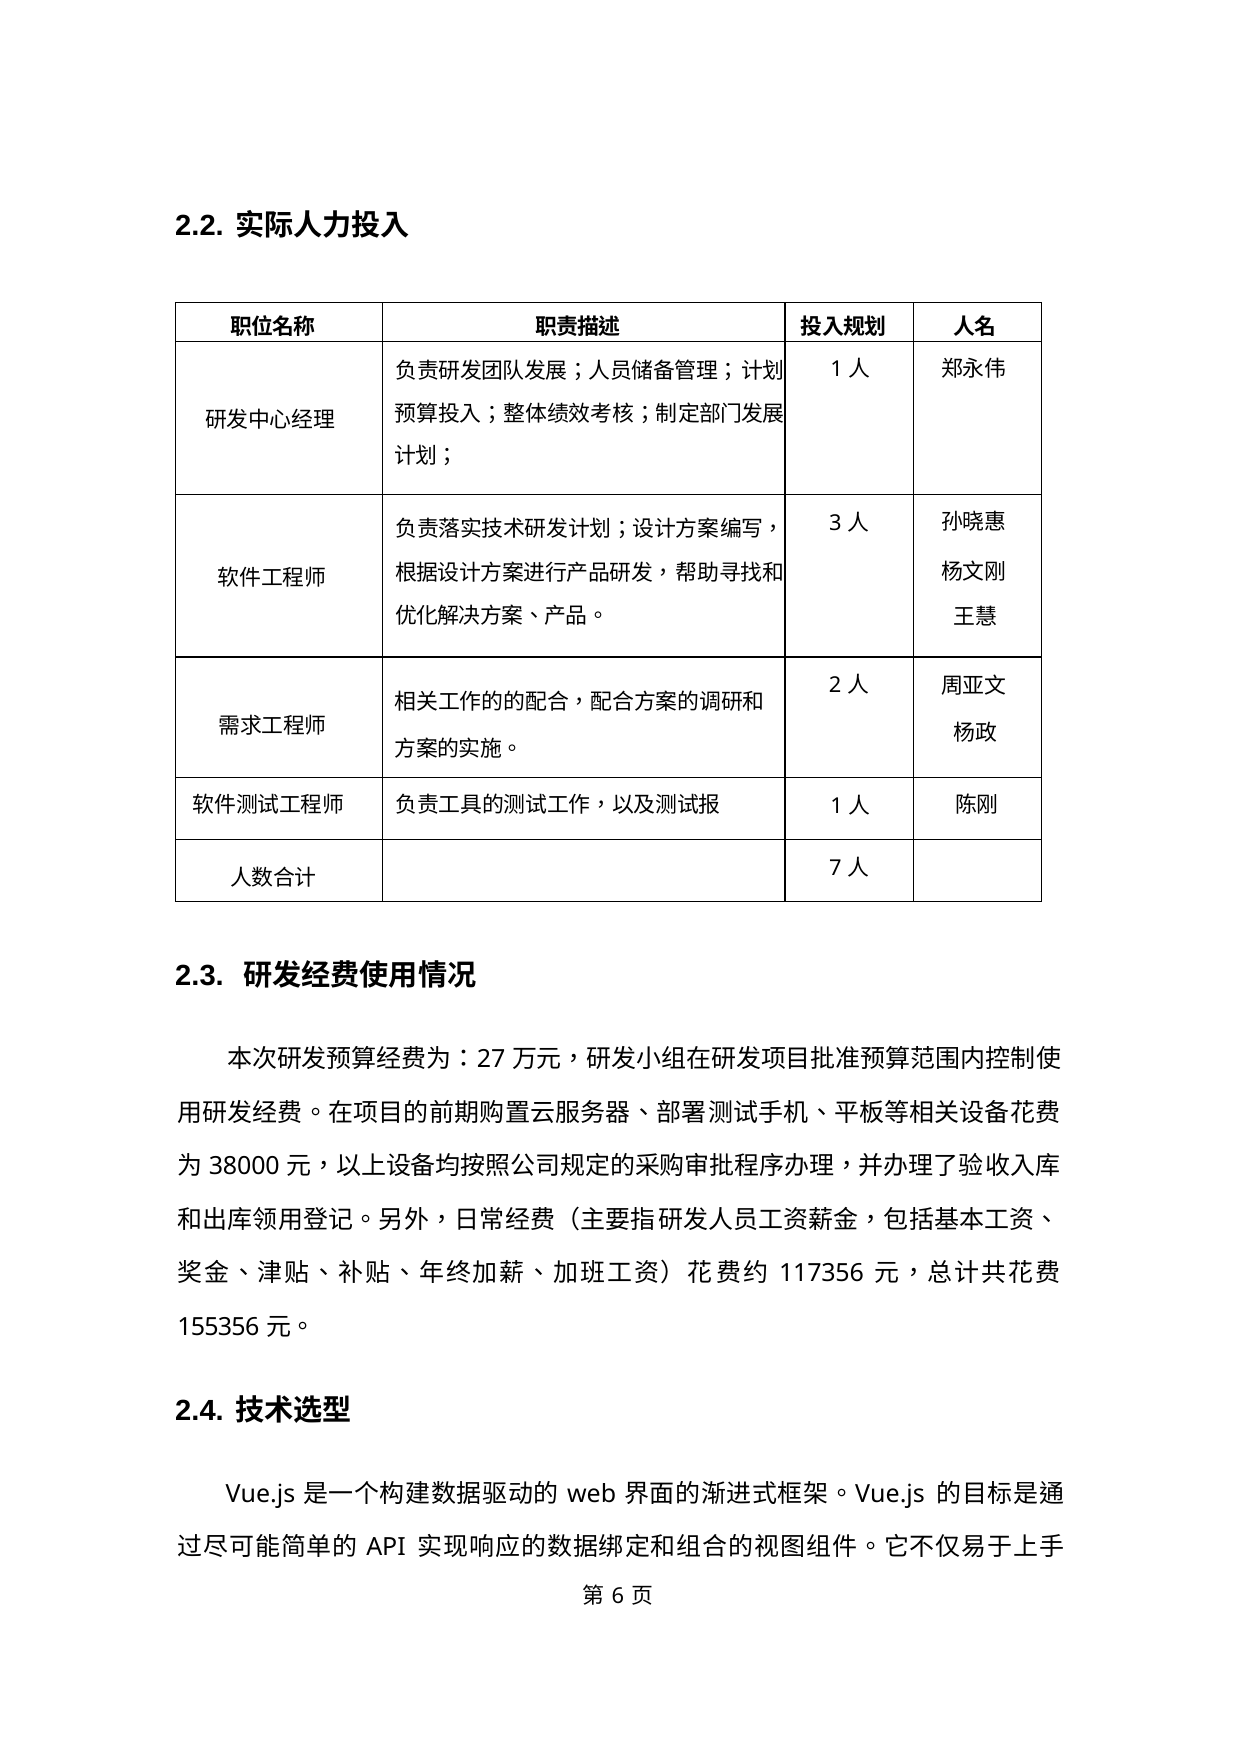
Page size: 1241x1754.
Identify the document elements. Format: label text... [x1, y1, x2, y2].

text 实际人力投入 [175, 204, 1065, 244]
table_cell 1 人 [786, 342, 913, 494]
table_cell 负责落实技术研发计划；设计方案编写，根据设计方案进行产品研发，帮助寻找和优化解决方案、产品。 [383, 495, 784, 656]
text 技术选型 [175, 1389, 1065, 1428]
table_cell 负责工具的测试工作，以及测试报 [383, 778, 784, 839]
table_header 职责描述 [383, 303, 784, 341]
table_cell 7 人 [786, 840, 913, 901]
table_cell 负责研发团队发展；人员储备管理；计划预算投入；整体绩效考核；制定部门发展计划； [383, 342, 784, 494]
table_cell 软件测试工程师 [176, 778, 382, 839]
table_cell 人数合计 [176, 840, 382, 901]
table_header 投入规划 [786, 303, 913, 341]
table_header 人名 [914, 303, 1041, 341]
table_cell 研发中心经理 [176, 342, 382, 494]
table_cell 软件工程师 [176, 495, 382, 656]
table_cell [383, 840, 784, 901]
table_cell [914, 840, 1041, 901]
text 研发经费使用情况 [175, 954, 1065, 994]
text 本次研发预算经费为：27 万元，研发小组在研发项目批准预算范围内控制使用研发经费。在项目的前期购置云服务器、部署测试手机、平板等相关设备花费为 38000 元，以上设备均按照公司规定的采购审批程序办理，并办理了验收入库和出库领用登记。另外，日常经费（主要指研发人员工资薪金，包括基本工资、奖金、津贴、补贴、年终加薪、加班工资）花费约 117356 元，总计共花费 155356 元。 [177, 1041, 1061, 1342]
table_cell 2 人 [786, 658, 913, 777]
table_cell 孙晓惠 杨文刚王慧 [914, 495, 1041, 656]
table_cell 郑永伟 [914, 342, 1041, 494]
table_header 职位名称 [176, 303, 382, 341]
table_cell 相关工作的的配合，配合方案的调研和方案的实施。 [383, 658, 784, 777]
table_cell 陈刚 [914, 778, 1041, 839]
table_cell 周亚文杨政 [914, 658, 1041, 777]
table_cell 1 人 [786, 778, 913, 839]
table_cell 需求工程师 [176, 658, 382, 777]
table_cell 3 人 [786, 495, 913, 656]
